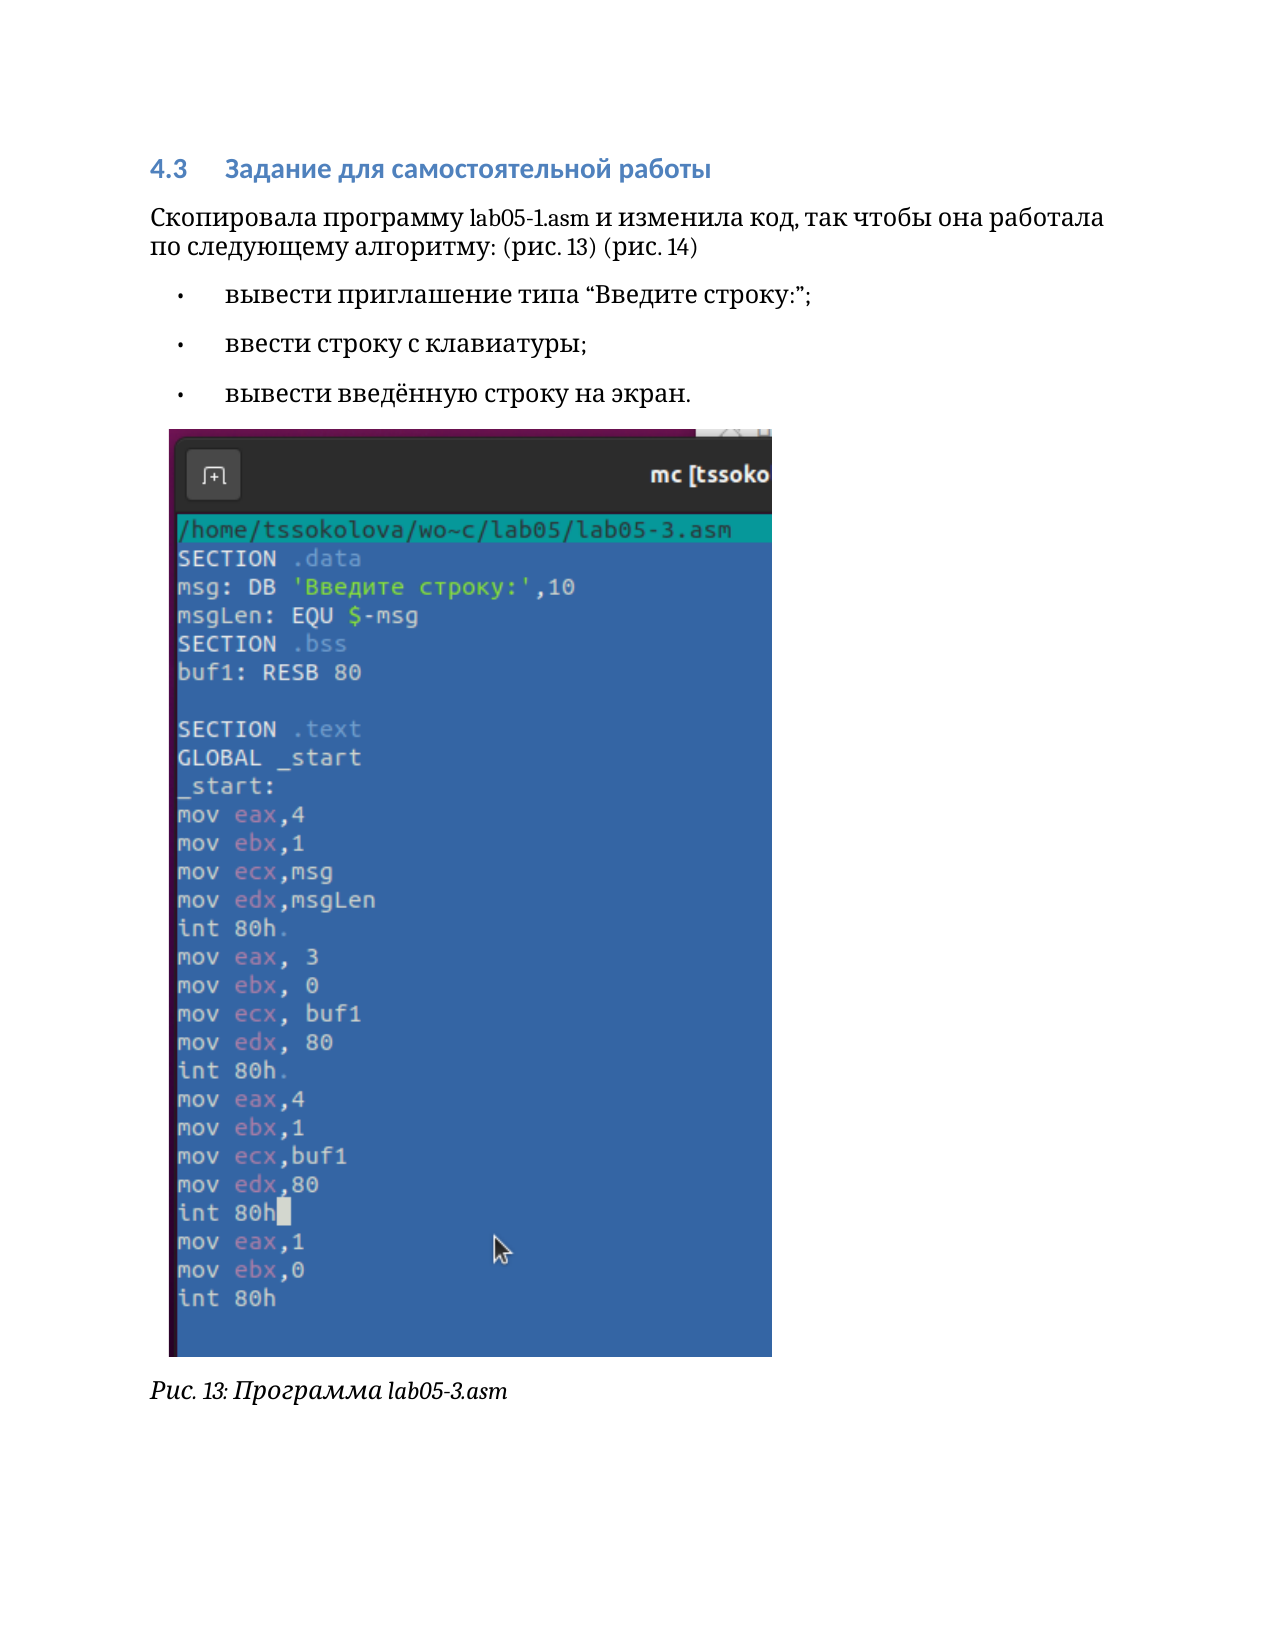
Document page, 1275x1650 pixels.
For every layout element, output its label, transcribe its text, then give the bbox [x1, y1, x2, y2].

text Скопировала программу lab05-1.asm и изменила код, так чтобы она работала по следующему алгоритму: (рис. 13) (рис. 14) [150, 204, 1125, 262]
list ввести строку с клавиатуры; [175, 330, 1125, 359]
list вывести приглашение типа “Введите строку:”; [175, 281, 1125, 309]
subtitle 4.3 Задание для самостоятельной работы [150, 150, 1125, 186]
list вывести введённую строку на экран. [175, 380, 1125, 408]
picture [168, 429, 772, 1357]
text Рис. 13: Программа lab05-3.asm [150, 1377, 1125, 1406]
